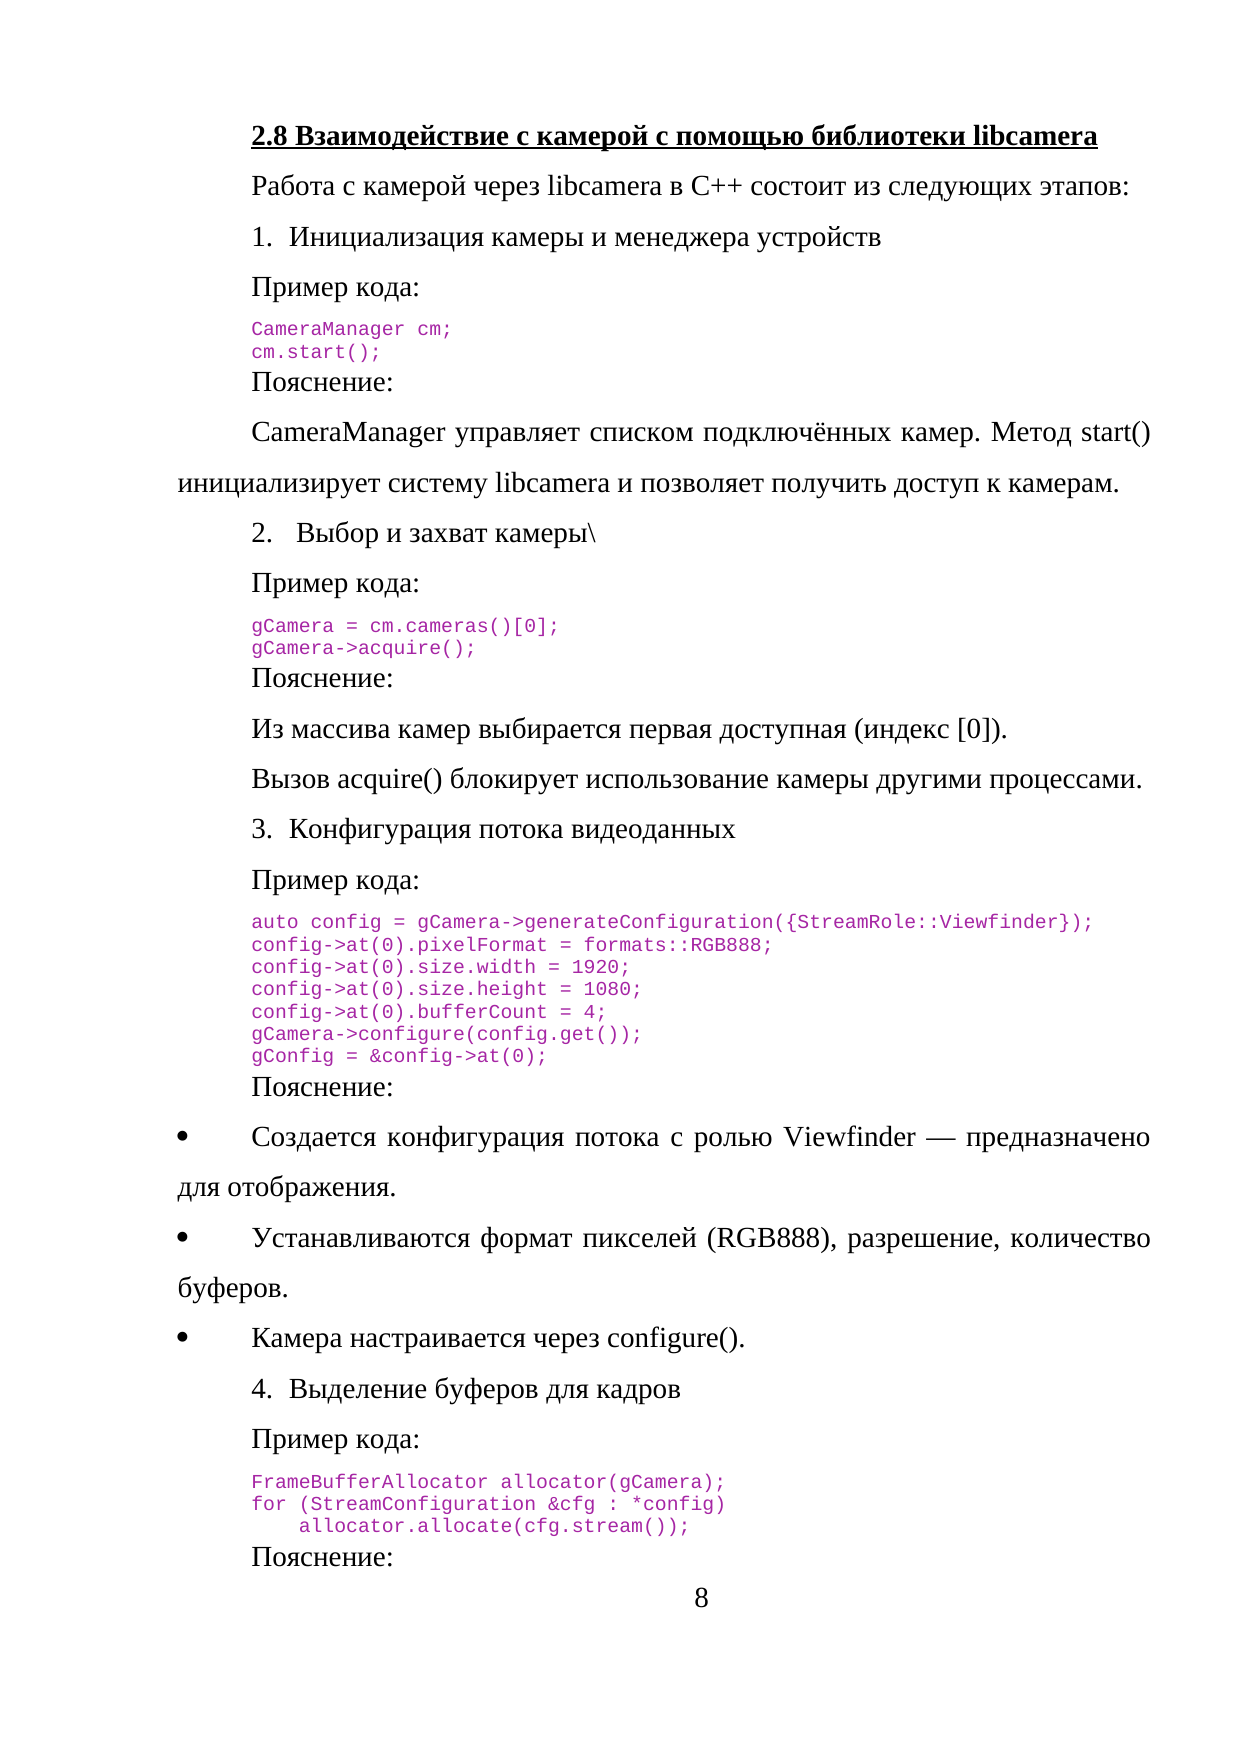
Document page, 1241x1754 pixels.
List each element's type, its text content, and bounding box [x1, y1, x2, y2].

text Пояснение: [177, 364, 1152, 398]
text CameraManager управляет списком подключённых камер. Метод start() инициализирует систему libcamera и позволяет получить доступ к камерам. [177, 414, 1152, 498]
text Работа с камерой через libcamera в C++ состоит из следующих этапов: [177, 168, 1152, 202]
text Пояснение: [177, 661, 1152, 694]
text config->at(0).bufferCount = 4; [251, 1002, 1152, 1024]
text for (StreamConfiguration &cfg : *config) [251, 1494, 1152, 1516]
list Камера настраивается через configure(). [177, 1321, 1152, 1354]
text Пояснение: [177, 1069, 1152, 1102]
text gCamera->acquire(); [251, 638, 1152, 661]
text FrameBufferAllocator allocator(gCamera); [251, 1472, 1152, 1494]
text config->at(0).pixelFormat = formats::RGB888; [251, 934, 1152, 957]
list Выделение буферов для кадров [251, 1371, 1152, 1404]
text Пример кода: [251, 565, 1152, 599]
list Устанавливаются формат пикселей (RGB888), разрешение, количество буферов. [177, 1220, 1152, 1304]
text Пример кода: [177, 269, 1152, 303]
list Выбор и захват камеры\ [251, 515, 1152, 549]
text gCamera = cm.cameras()[0]; [251, 616, 1152, 638]
text gCamera->configure(config.get()); [251, 1024, 1152, 1046]
text cm.start(); [251, 342, 1152, 364]
text gConfig = &config->at(0); [251, 1046, 1152, 1069]
subtitle 2.8 Взаимодействие с камерой с помощью библиотеки libcamera [177, 118, 1152, 152]
text auto config = gCamera->generateConfiguration({StreamRole::Viewfinder}); [251, 912, 1152, 934]
list Создается конфигурация потока с ролью Viewfinder — предназначено для отображения. [177, 1119, 1152, 1203]
text CameraManager cm; [251, 319, 1152, 342]
text Из массива камер выбирается первая доступная (индекс [0]). [177, 711, 1152, 744]
text config->at(0).size.height = 1080; [251, 979, 1152, 1002]
text Пример кода: [251, 862, 1152, 895]
text allocator.allocate(cfg.stream()); [251, 1516, 1152, 1539]
list Инициализация камеры и менеджера устройств [251, 219, 1152, 252]
text config->at(0).size.width = 1920; [251, 957, 1152, 979]
list Конфигурация потока видеоданных [251, 811, 1152, 845]
text Вызов acquire() блокирует использование камеры другими процессами. [177, 761, 1152, 795]
text Пояснение: [177, 1539, 1152, 1572]
text Пример кода: [177, 1421, 1152, 1455]
